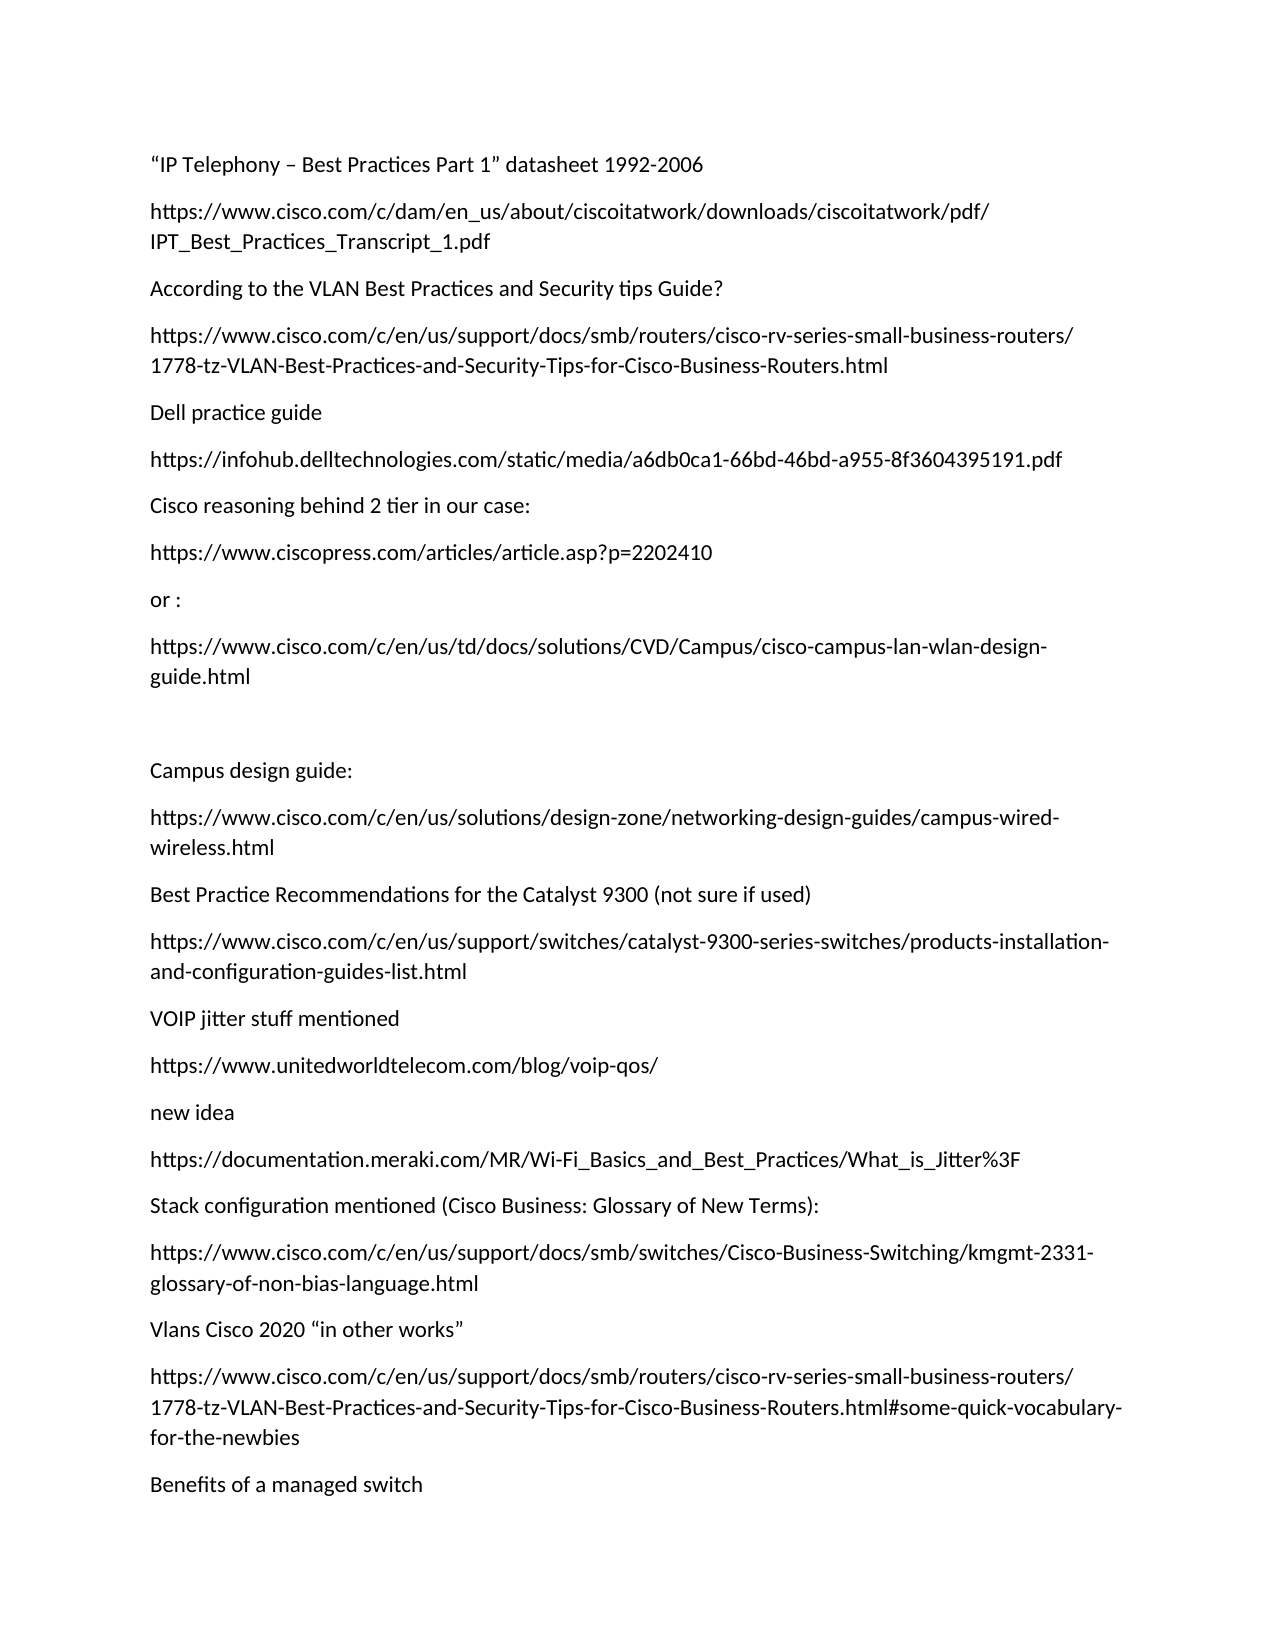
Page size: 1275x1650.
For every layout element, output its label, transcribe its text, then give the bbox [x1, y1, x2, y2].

text https://documentation.meraki.com/MR/Wi-Fi_Basics_and_Best_Practices/What_is_Jitter%3F [150, 1145, 1125, 1173]
text https://www.cisco.com/c/en/us/support/docs/smb/routers/cisco-rv-series-small-business-routers/1778-tz-VLAN-Best-Practices-and-Security-Tips-for-Cisco-Business-Routers.html [150, 321, 1125, 379]
text Benefits of a managed switch [150, 1470, 1125, 1498]
text Cisco reasoning behind 2 tier in our case: [150, 492, 1125, 520]
text https://www.cisco.com/c/en/us/solutions/design-zone/networking-design-guides/campus-wired-wireless.html [150, 803, 1125, 861]
text “IP Telephony – Best Practices Part 1” datasheet 1992-2006 [150, 150, 1125, 178]
text Dell practice guide [150, 398, 1125, 426]
text VOIP jitter stuff mentioned [150, 1004, 1125, 1032]
text https://www.cisco.com/c/en/us/support/docs/smb/routers/cisco-rv-series-small-business-routers/1778-tz-VLAN-Best-Practices-and-Security-Tips-for-Cisco-Business-Routers.html#some-quick-vocabulary-for-the-newbies [150, 1362, 1125, 1451]
text https://www.unitedworldtelecom.com/blog/voip-qos/ [150, 1051, 1125, 1079]
text https://www.cisco.com/c/dam/en_us/about/ciscoitatwork/downloads/ciscoitatwork/pdf/IPT_Best_Practices_Transcript_1.pdf [150, 197, 1125, 255]
text Best Practice Recommendations for the Catalyst 9300 (not sure if used) [150, 880, 1125, 908]
text https://www.ciscopress.com/articles/article.asp?p=2202410 [150, 538, 1125, 567]
text https://www.cisco.com/c/en/us/support/switches/catalyst-9300-series-switches/products-installation-and-configuration-guides-list.html [150, 927, 1125, 985]
text https://infohub.delltechnologies.com/static/media/a6db0ca1-66bd-46bd-a955-8f3604395191.pdf [150, 445, 1125, 473]
text According to the VLAN Best Practices and Security tips Guide? [150, 274, 1125, 302]
text new idea [150, 1098, 1125, 1126]
text or : [150, 585, 1125, 613]
text https://www.cisco.com/c/en/us/support/docs/smb/switches/Cisco-Business-Switching/kmgmt-2331-glossary-of-non-bias-language.html [150, 1238, 1125, 1297]
text https://www.cisco.com/c/en/us/td/docs/solutions/CVD/Campus/cisco-campus-lan-wlan-design-guide.html [150, 632, 1125, 691]
text Vlans Cisco 2020 “in other works” [150, 1316, 1125, 1344]
text Stack configuration mentioned (Cisco Business: Glossary of New Terms): [150, 1192, 1125, 1220]
text Campus design guide: [150, 756, 1125, 784]
